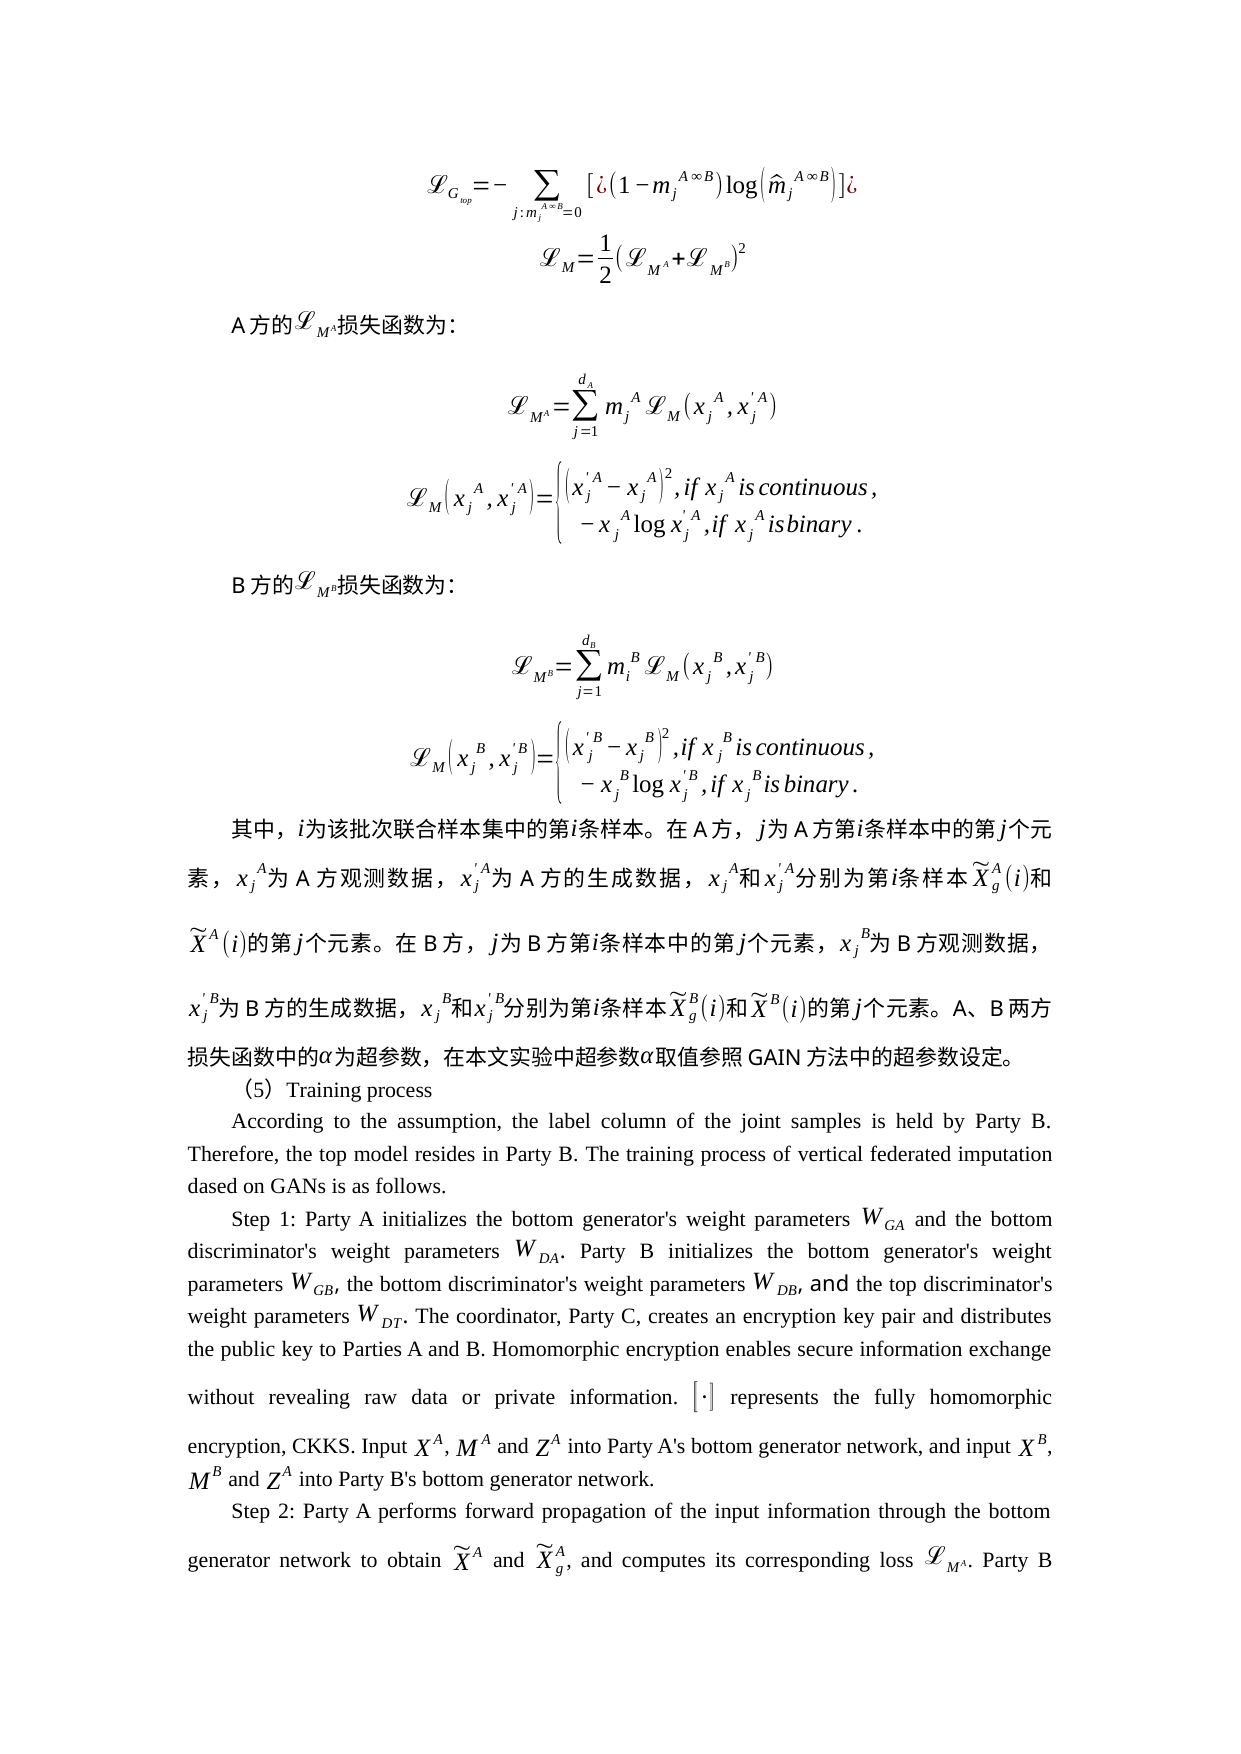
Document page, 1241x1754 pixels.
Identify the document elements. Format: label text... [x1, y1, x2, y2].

text According to the assumption, the label column of the joint samples is held by Party B. Therefore, the top model resides in Party B. The training process of vertical federated imputation dased on GANs is as follows. [187, 1104, 1053, 1202]
text A方的损失函数为： [187, 292, 1053, 357]
text B方的损失函数为： [187, 552, 1053, 617]
text 其中，为该批次联合样本集中的第条样本。在A方，为A方第条样本中的第个元素，为A方观测数据，为A方的生成数据，和分别为第条样本和的第个元素。在B方，为B方第条样本中的第个元素，为B方观测数据，为B方的生成数据，和分别为第条样本和的第个元素。A、B两方损失函数中的为超参数，在本文实验中超参数取值参照GAIN方法中的超参数设定。 [187, 812, 1053, 1072]
text Step 1: Party A initializes the bottom generator's weight parameters and the bottom discriminator's weight parameters . Party B initializes the bottom generator's weight parameters , the bottom discriminator's weight parameters , and the top discriminator's weight parameters . The coordinator, Party C, creates an encryption key pair and distributes the public key to Parties A and B. Homomorphic encryption enables secure information exchange without revealing raw data or private information. represents the fully homomorphic encryption, CKKS. Input , and into Party A's bottom generator network, and input , and into Party B's bottom generator network. [187, 1202, 1053, 1494]
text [187, 1494, 1053, 1592]
list Training process [187, 1072, 1053, 1104]
